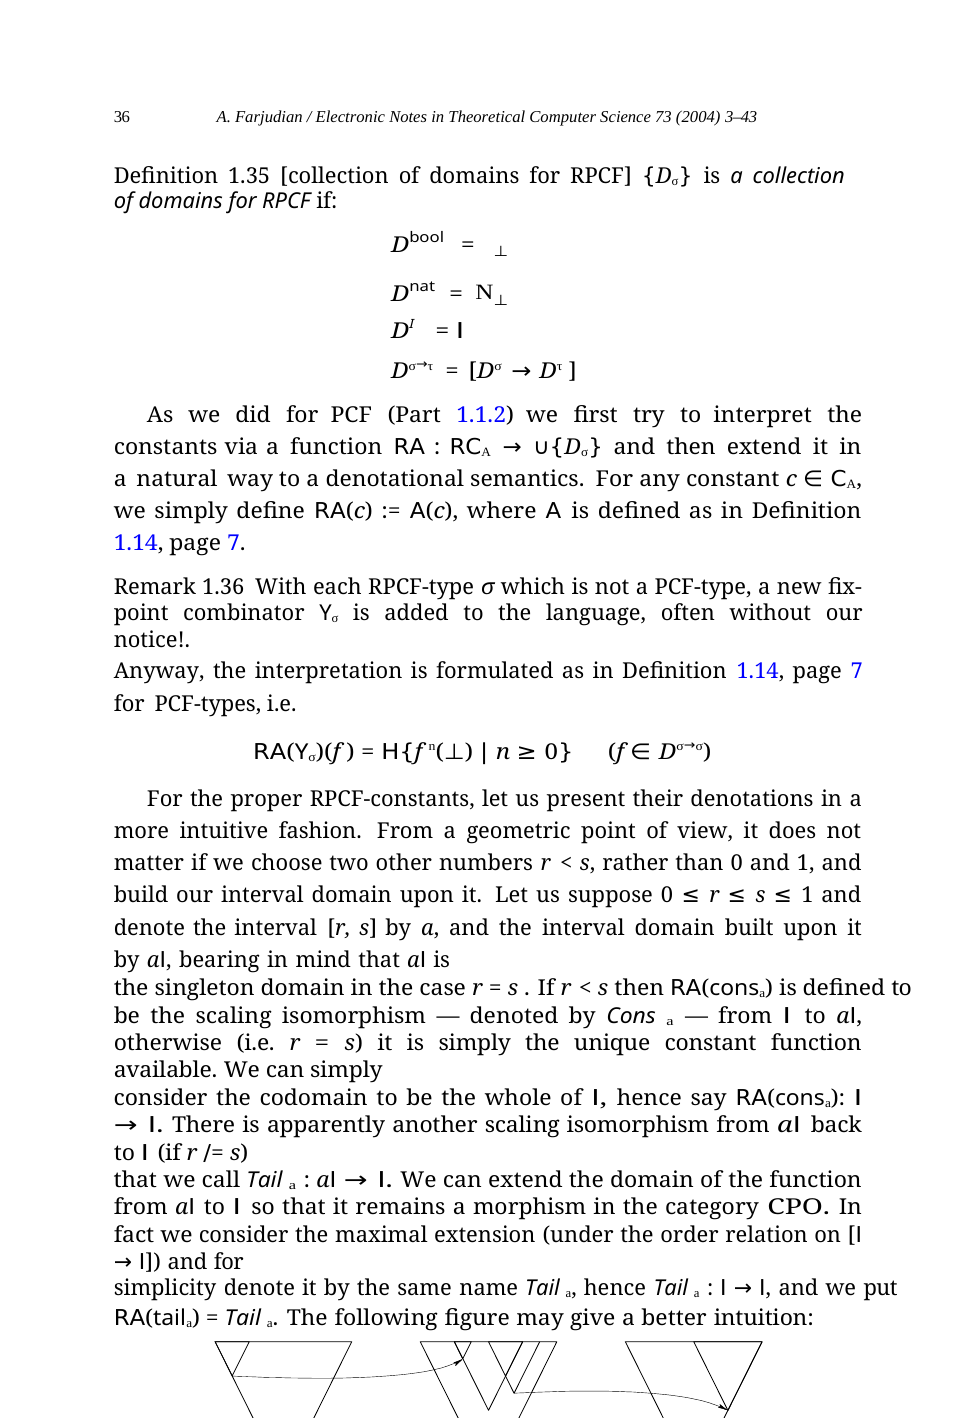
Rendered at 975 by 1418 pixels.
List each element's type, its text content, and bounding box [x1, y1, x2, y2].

text the singleton domain in the case r = s . If r < s then RA(consa) is defined to [113, 976, 952, 1001]
text RA(taila) = Tail a. The following figure may give a better intuition: [113, 1301, 952, 1331]
text Dbool = ⊥ Dnat = N⊥ DI = I [391, 219, 508, 345]
text consider the codomain to be the whole of I, hence say RA(consa): I → I. There is apparently another scaling isomorphism from aI back to I (if r /= s) [113, 1083, 862, 1165]
text Dσ→τ = [Dσ → Dτ ] [391, 355, 952, 385]
text be the scaling isomorphism — denoted by Cons a — from I to aI, otherwise (i.e. r = s) it is simply the unique constant function available. We can simply [113, 1001, 862, 1083]
text Anyway, the interpretation is formulated as in Definition 1.14, page 7 for PCF-types, i.e. [113, 655, 862, 718]
text Definition 1.35 [collection of domains for RPCF] {Dσ} is a collection of domains for RPCF if: [113, 163, 867, 214]
text Remark 1.36 With each RPCF-type σ which is not a PCF-type, a new fix- point combinator Yσ is added to the language, often without our notice!. [113, 573, 862, 654]
text that we call Tail a : aI → I. We can extend the domain of the function from aI to I so that it remains a morphism in the category CPO. In fact we consider the maximal extension (under the order relation on [I → I]) and for [113, 1166, 862, 1275]
text For the proper RPCF-constants, let us present their denotations in a more intuitive fashion. From a geometric point of view, it does not matter if we choose two other numbers r < s, rather than 0 and 1, and build our interval domain upon it. Let us suppose 0 ≤ r ≤ s ≤ 1 and denote the interval [r, s] by a, and the interval domain built upon it by aI, bearing in mind that aI is [113, 783, 862, 973]
text RA(Yσ)(f ) = H{f n(⊥) | n ≥ 0} (f ∈ Dσ→σ) [253, 736, 952, 766]
text As we did for PCF (Part 1.1.2) we first try to interpret the constants via a function RA : RCA → ∪{Dσ} and then extend it in a natural way to a denotational semantics. For any constant c ∈ CA, we simply define RA(c) := A(c), where A is defined as in Definition 1.14, page 7. [113, 398, 862, 557]
text simplicity denote it by the same name Tail a, hence Tail a : I → I, and we put [113, 1275, 952, 1301]
